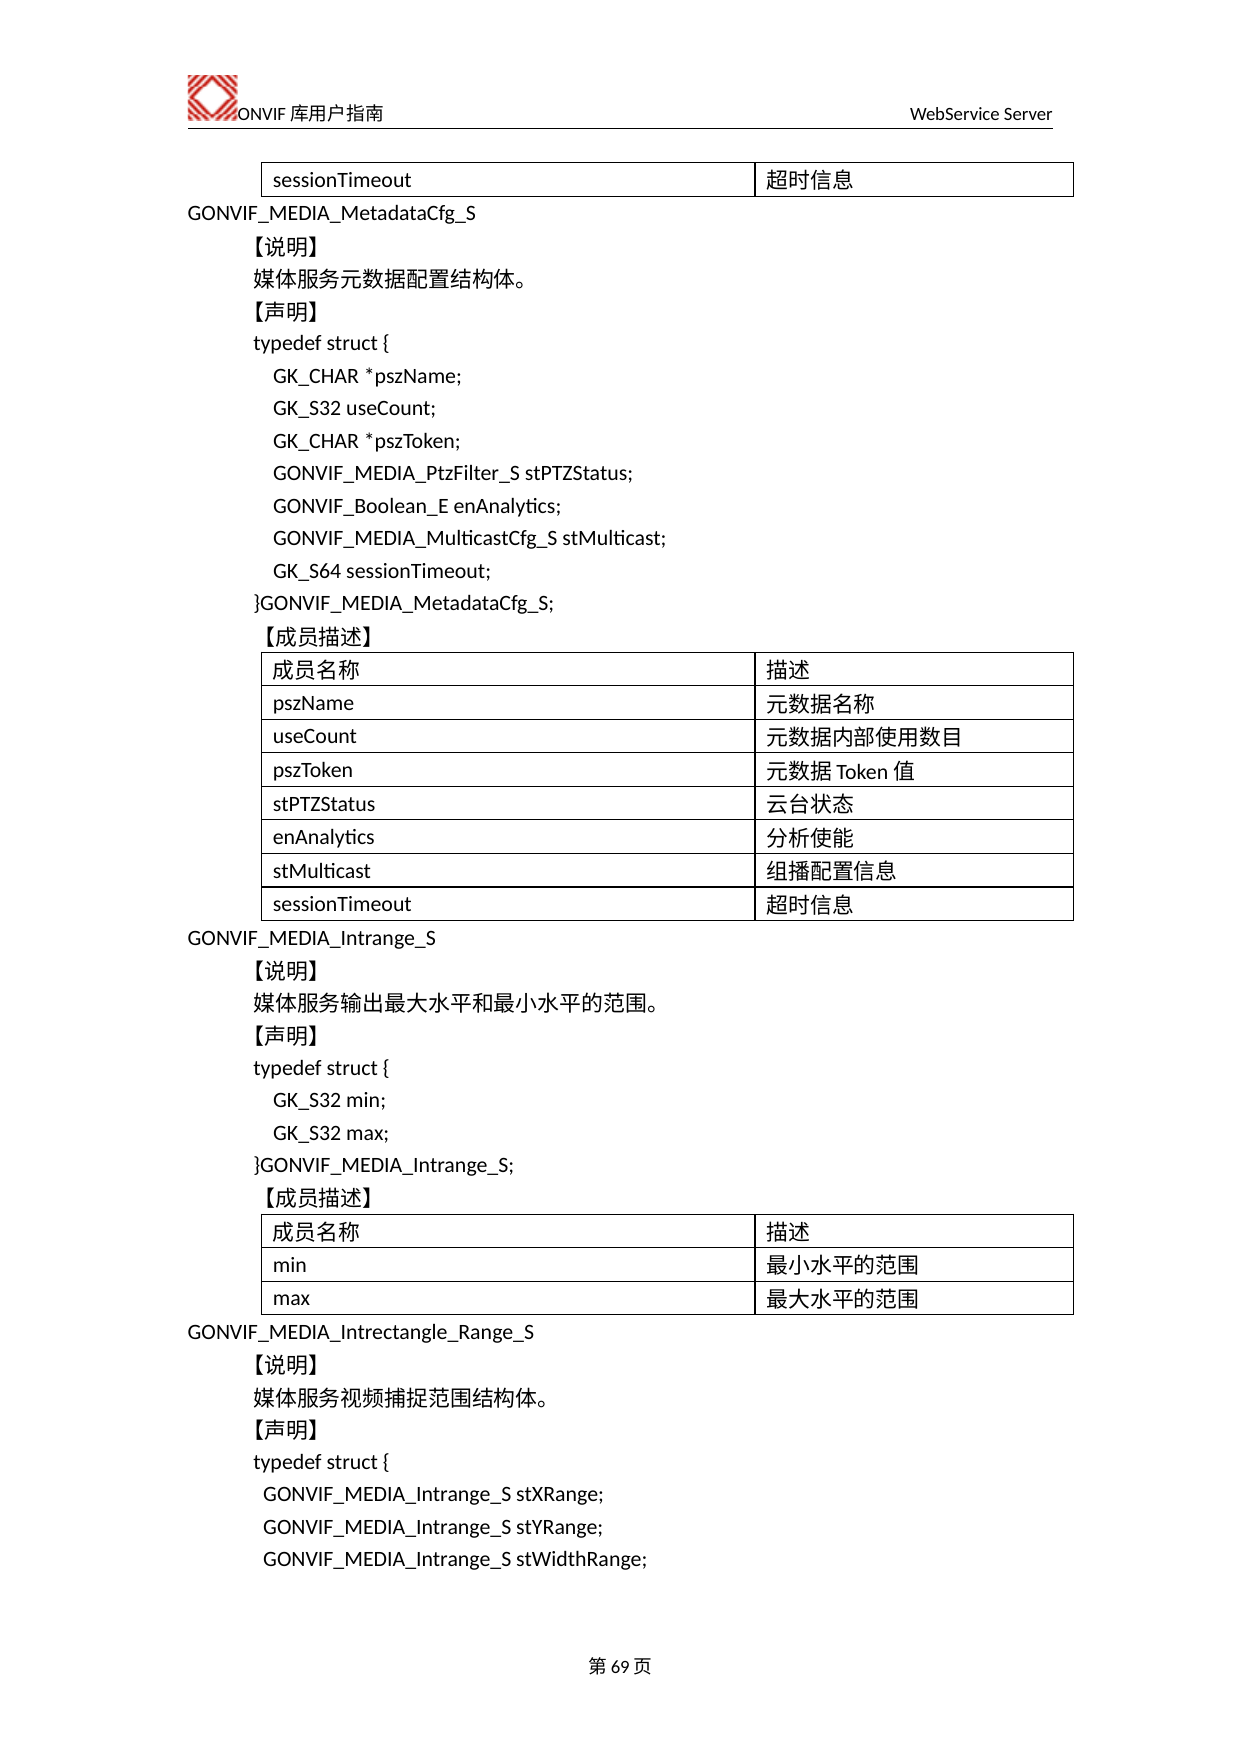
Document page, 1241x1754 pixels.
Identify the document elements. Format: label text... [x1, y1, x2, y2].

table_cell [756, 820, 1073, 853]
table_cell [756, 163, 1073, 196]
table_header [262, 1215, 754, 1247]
text 【声明】 [187, 294, 1053, 327]
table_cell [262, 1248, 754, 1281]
text 【成员描述】 [198, 1181, 1053, 1213]
text GONVIF_Boolean_E enAnalytics; [253, 489, 1053, 522]
text 媒体服务视频捕捉范围结构体。 [231, 1380, 1053, 1413]
picture [187, 75, 238, 121]
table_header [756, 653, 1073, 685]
text GK_S64 sessionTimeout; [253, 554, 1053, 587]
text 媒体服务元数据配置结构体。 [231, 262, 1053, 294]
text 【成员描述】 [198, 619, 1053, 652]
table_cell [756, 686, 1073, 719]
text 【说明】 [187, 1348, 1053, 1380]
text typedef struct { [253, 327, 1053, 359]
text GONVIF_MEDIA_Intrange_S stWidthRange; [253, 1543, 1053, 1575]
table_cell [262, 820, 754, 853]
text 【声明】 [187, 1018, 1053, 1051]
text 【声明】 [187, 1413, 1053, 1445]
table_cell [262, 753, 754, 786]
text GK_CHAR *pszToken; [253, 424, 1053, 457]
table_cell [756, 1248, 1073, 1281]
text GK_CHAR *pszName; [253, 359, 1053, 392]
text GONVIF_MEDIA_MulticastCfg_S stMulticast; [253, 522, 1053, 554]
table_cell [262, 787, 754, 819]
text }GONVIF_MEDIA_MetadataCfg_S; [253, 587, 1053, 619]
text GONVIF_MEDIA_Intrange_S stXRange; [253, 1478, 1053, 1510]
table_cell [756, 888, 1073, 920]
text GONVIF_MEDIA_Intrange_S stYRange; [253, 1510, 1053, 1543]
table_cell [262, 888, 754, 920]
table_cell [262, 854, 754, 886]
text GONVIF_MEDIA_PtzFilter_S stPTZStatus; [253, 457, 1053, 489]
text GK_S32 min; [253, 1083, 1053, 1116]
text 【说明】 [187, 229, 1053, 262]
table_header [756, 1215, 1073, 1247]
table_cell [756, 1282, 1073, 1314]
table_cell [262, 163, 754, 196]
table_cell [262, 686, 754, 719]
text 媒体服务输出最大水平和最小水平的范围。 [231, 986, 1053, 1018]
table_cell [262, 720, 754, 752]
text GONVIF_MEDIA_Intrange_S [187, 921, 1053, 953]
text typedef struct { [253, 1051, 1053, 1083]
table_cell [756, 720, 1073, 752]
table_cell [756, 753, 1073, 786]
text GONVIF_MEDIA_MetadataCfg_S [187, 197, 1053, 229]
text GK_S32 useCount; [253, 392, 1053, 424]
text GONVIF_MEDIA_Intrectangle_Range_S [187, 1315, 1053, 1348]
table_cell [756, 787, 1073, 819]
text 【说明】 [187, 953, 1053, 986]
text GK_S32 max; [253, 1116, 1053, 1148]
text typedef struct { [253, 1445, 1053, 1478]
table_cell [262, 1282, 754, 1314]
text }GONVIF_MEDIA_Intrange_S; [253, 1148, 1053, 1181]
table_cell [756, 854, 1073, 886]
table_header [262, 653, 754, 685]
